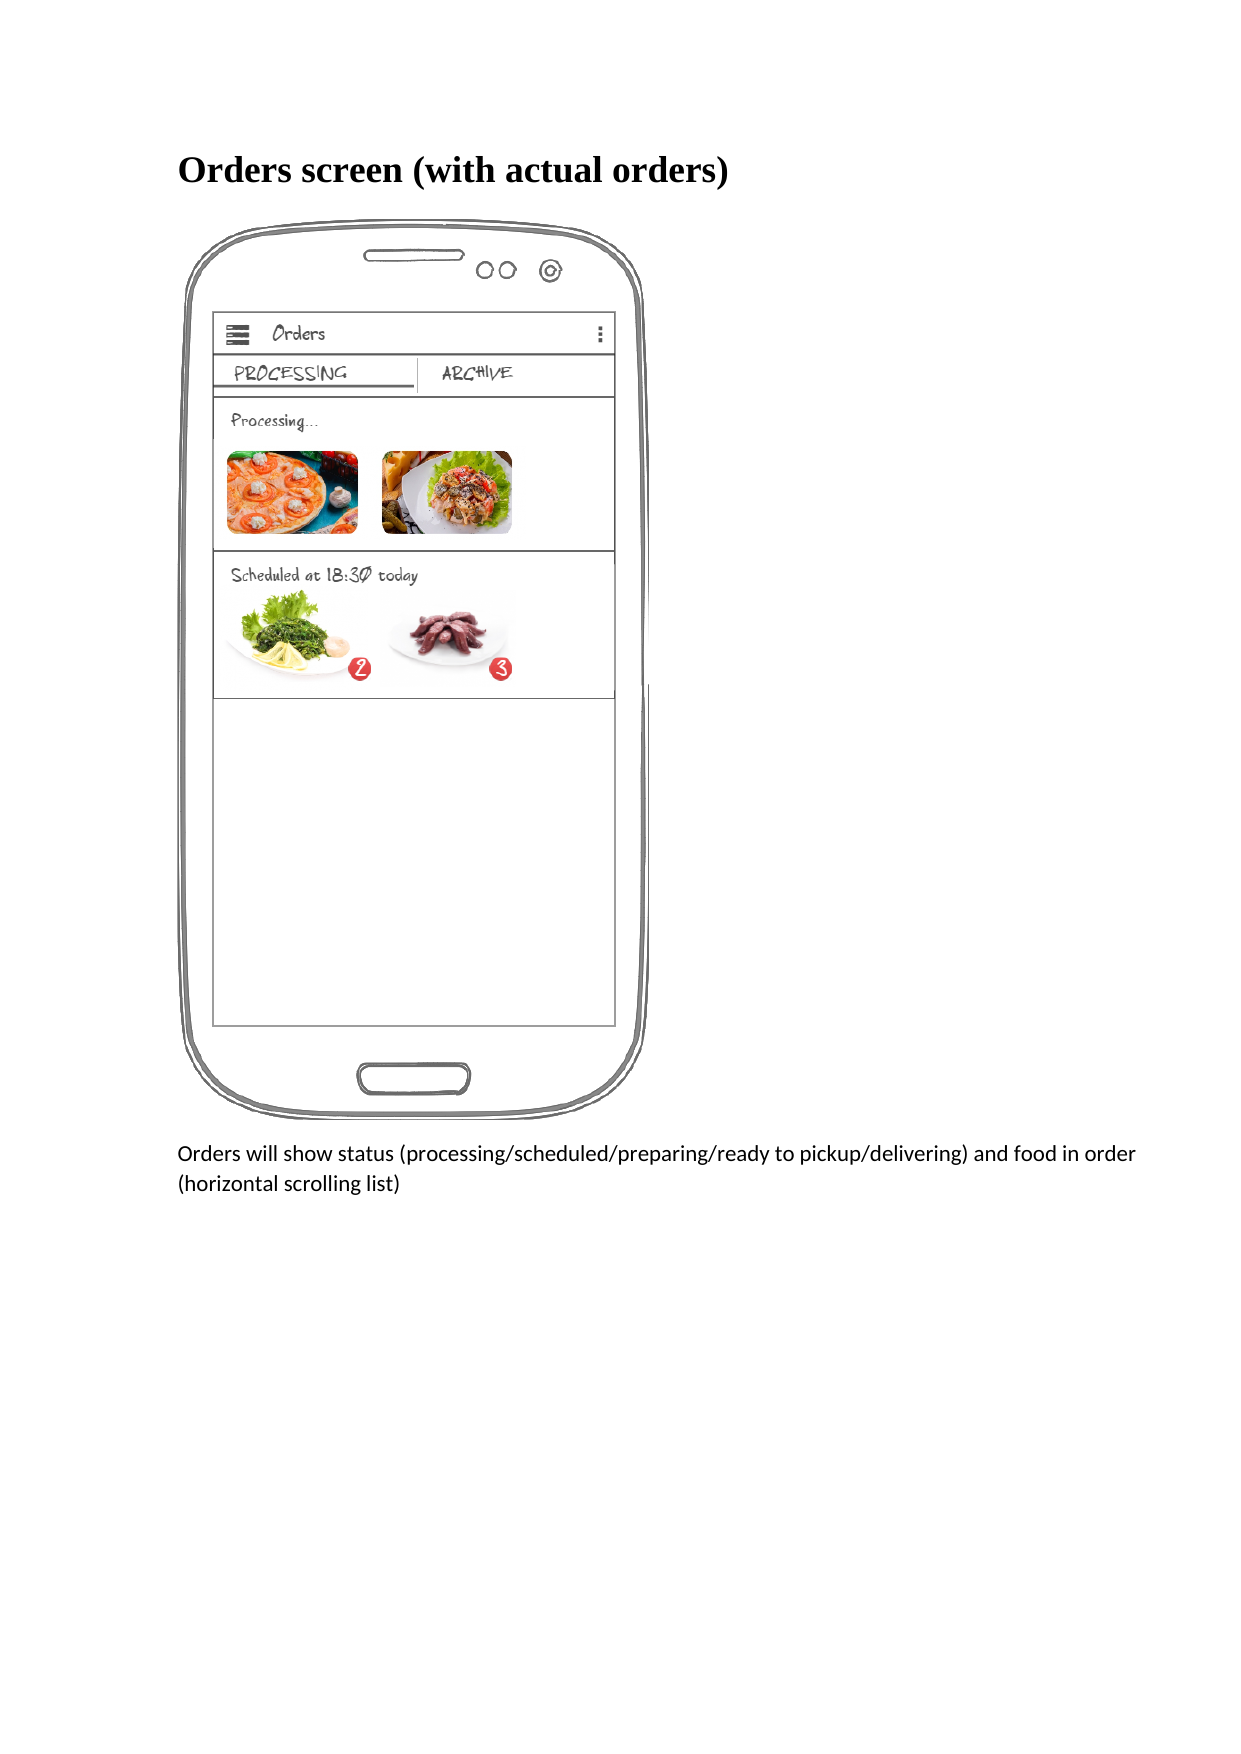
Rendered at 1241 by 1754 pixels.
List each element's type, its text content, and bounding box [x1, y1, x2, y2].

picture [177, 219, 649, 1120]
subtitle Orders screen (with actual orders) [177, 147, 1152, 190]
text Orders will show status (processing/scheduled/preparing/ready to pickup/delivering) and food in order (horizontal scrolling list) [177, 1139, 1152, 1197]
